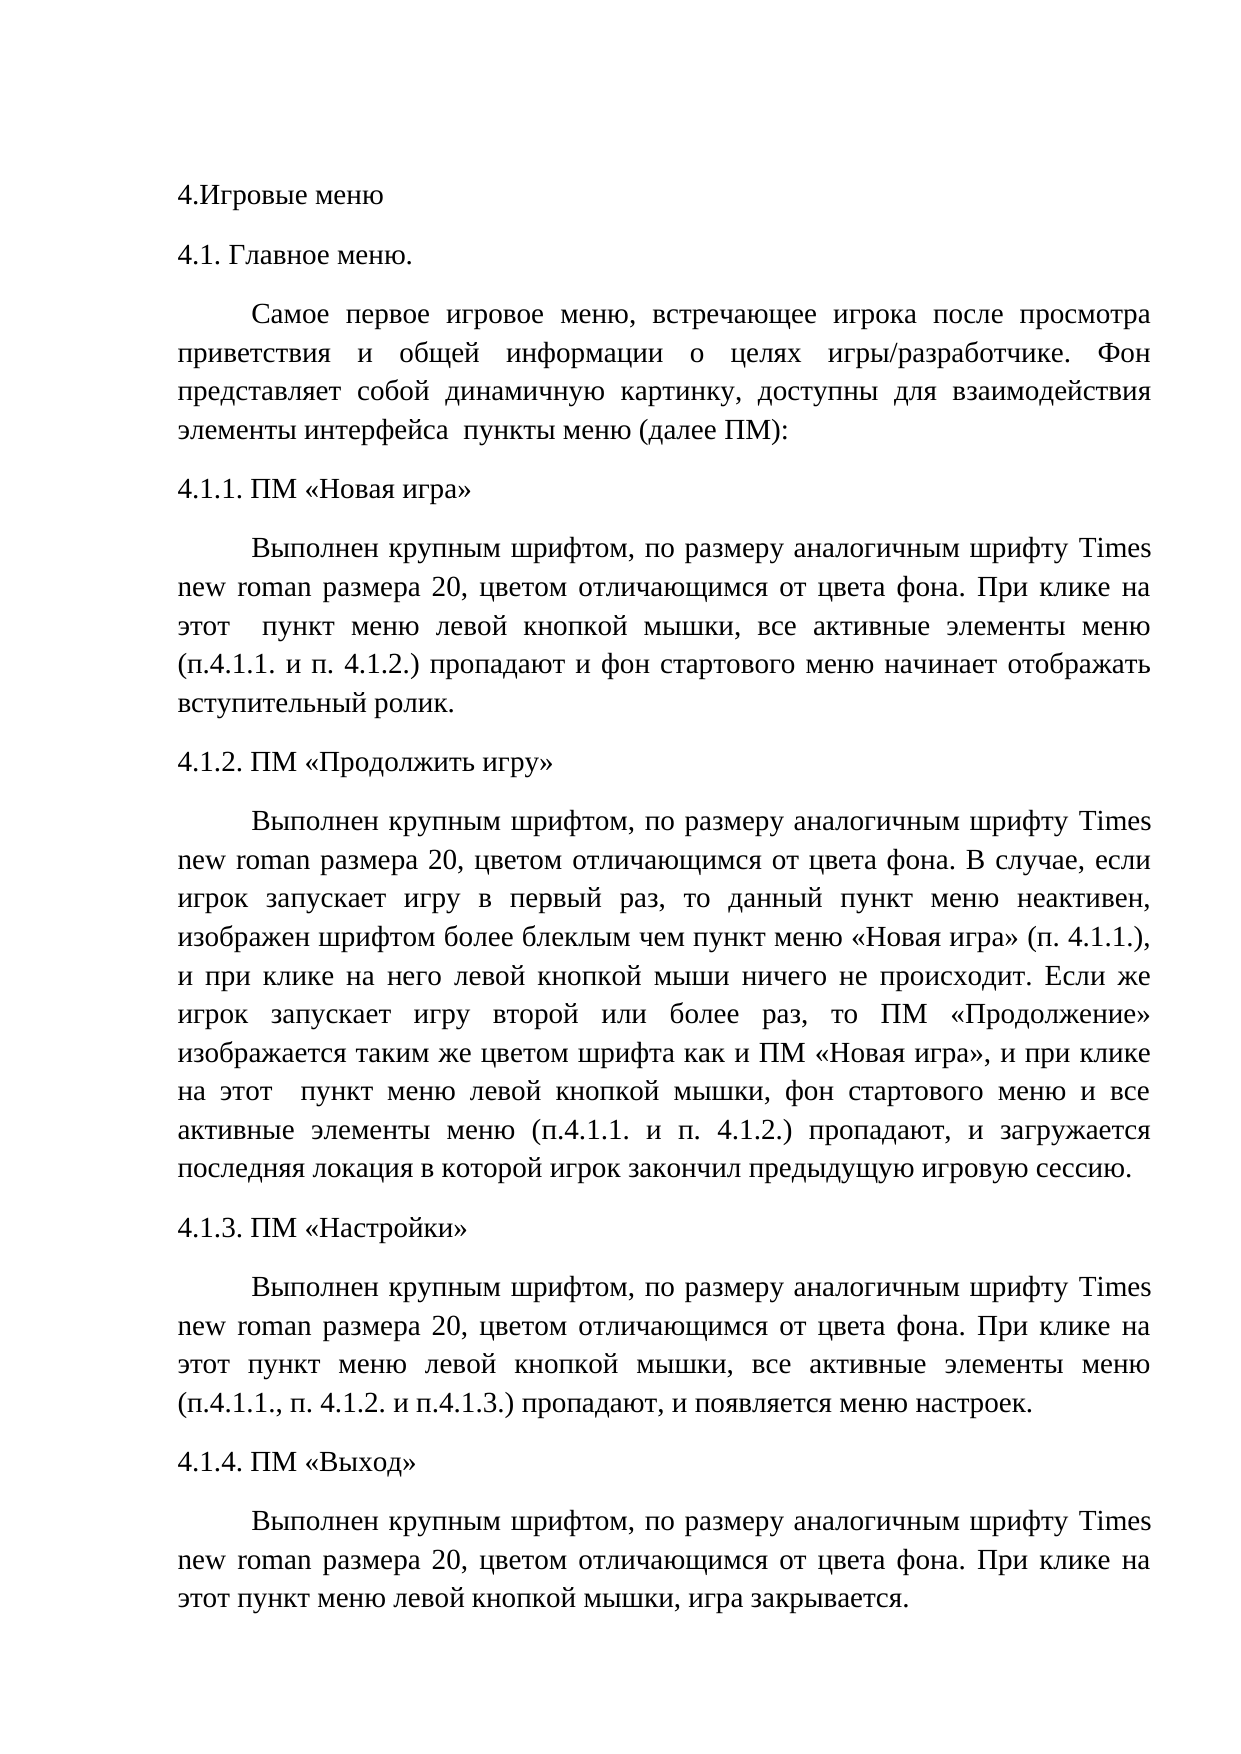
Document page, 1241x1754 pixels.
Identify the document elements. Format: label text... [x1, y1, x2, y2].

text Выполнен крупным шрифтом, по размеру аналогичным шрифту Times new roman размера 20, цветом отличающимся от цвета фона. В случае, если игрок запускает игру в первый раз, то данный пункт меню неактивен, изображен шрифтом более блеклым чем пункт меню «Новая игра» (п. 4.1.1.), и при клике на него левой кнопкой мыши ничего не происходит. Если же игрок запускает игру второй или более раз, то ПМ «Продолжение» изображается таким же цветом шрифта как и ПМ «Новая игра», и при клике на этот пункт меню левой кнопкой мышки, фон стартового меню и все активные элементы меню (п.4.1.1. и п. 4.1.2.) пропадают, и загружается последняя локация в которой игрок закончил предыдущую игровую сессию. [177, 803, 1152, 1184]
text 4.1.1. ПМ «Новая игра» [177, 471, 1152, 505]
text 4.Игровые меню [177, 177, 1152, 211]
text Выполнен крупным шрифтом, по размеру аналогичным шрифту Times new roman размера 20, цветом отличающимся от цвета фона. При клике на этот пункт меню левой кнопкой мышки, все активные элементы меню (п.4.1.1., п. 4.1.2. и п.4.1.3.) пропадают, и появляется меню настроек. [177, 1269, 1152, 1418]
text 4.1.2. ПМ «Продолжить игру» [177, 744, 1152, 778]
text Выполнен крупным шрифтом, по размеру аналогичным шрифту Times new roman размера 20, цветом отличающимся от цвета фона. При клике на этот пункт меню левой кнопкой мышки, все активные элементы меню (п.4.1.1. и п. 4.1.2.) пропадают и фон стартового меню начинает отображать вступительный ролик. [177, 531, 1152, 718]
text Самое первое игровое меню, встречающее игрока после просмотра приветствия и общей информации о целях игры/разработчике. Фон представляет собой динамичную картинку, доступны для взаимодействия элементы интерфейса пункты меню (далее ПМ): [177, 296, 1152, 445]
text Выполнен крупным шрифтом, по размеру аналогичным шрифту Times new roman размера 20, цветом отличающимся от цвета фона. При клике на этот пункт меню левой кнопкой мышки, игра закрывается. [177, 1503, 1152, 1614]
text 4.1. Главное меню. [177, 237, 1152, 270]
text 4.1.4. ПМ «Выход» [177, 1444, 1152, 1478]
text 4.1.3. ПМ «Настройки» [177, 1210, 1152, 1243]
